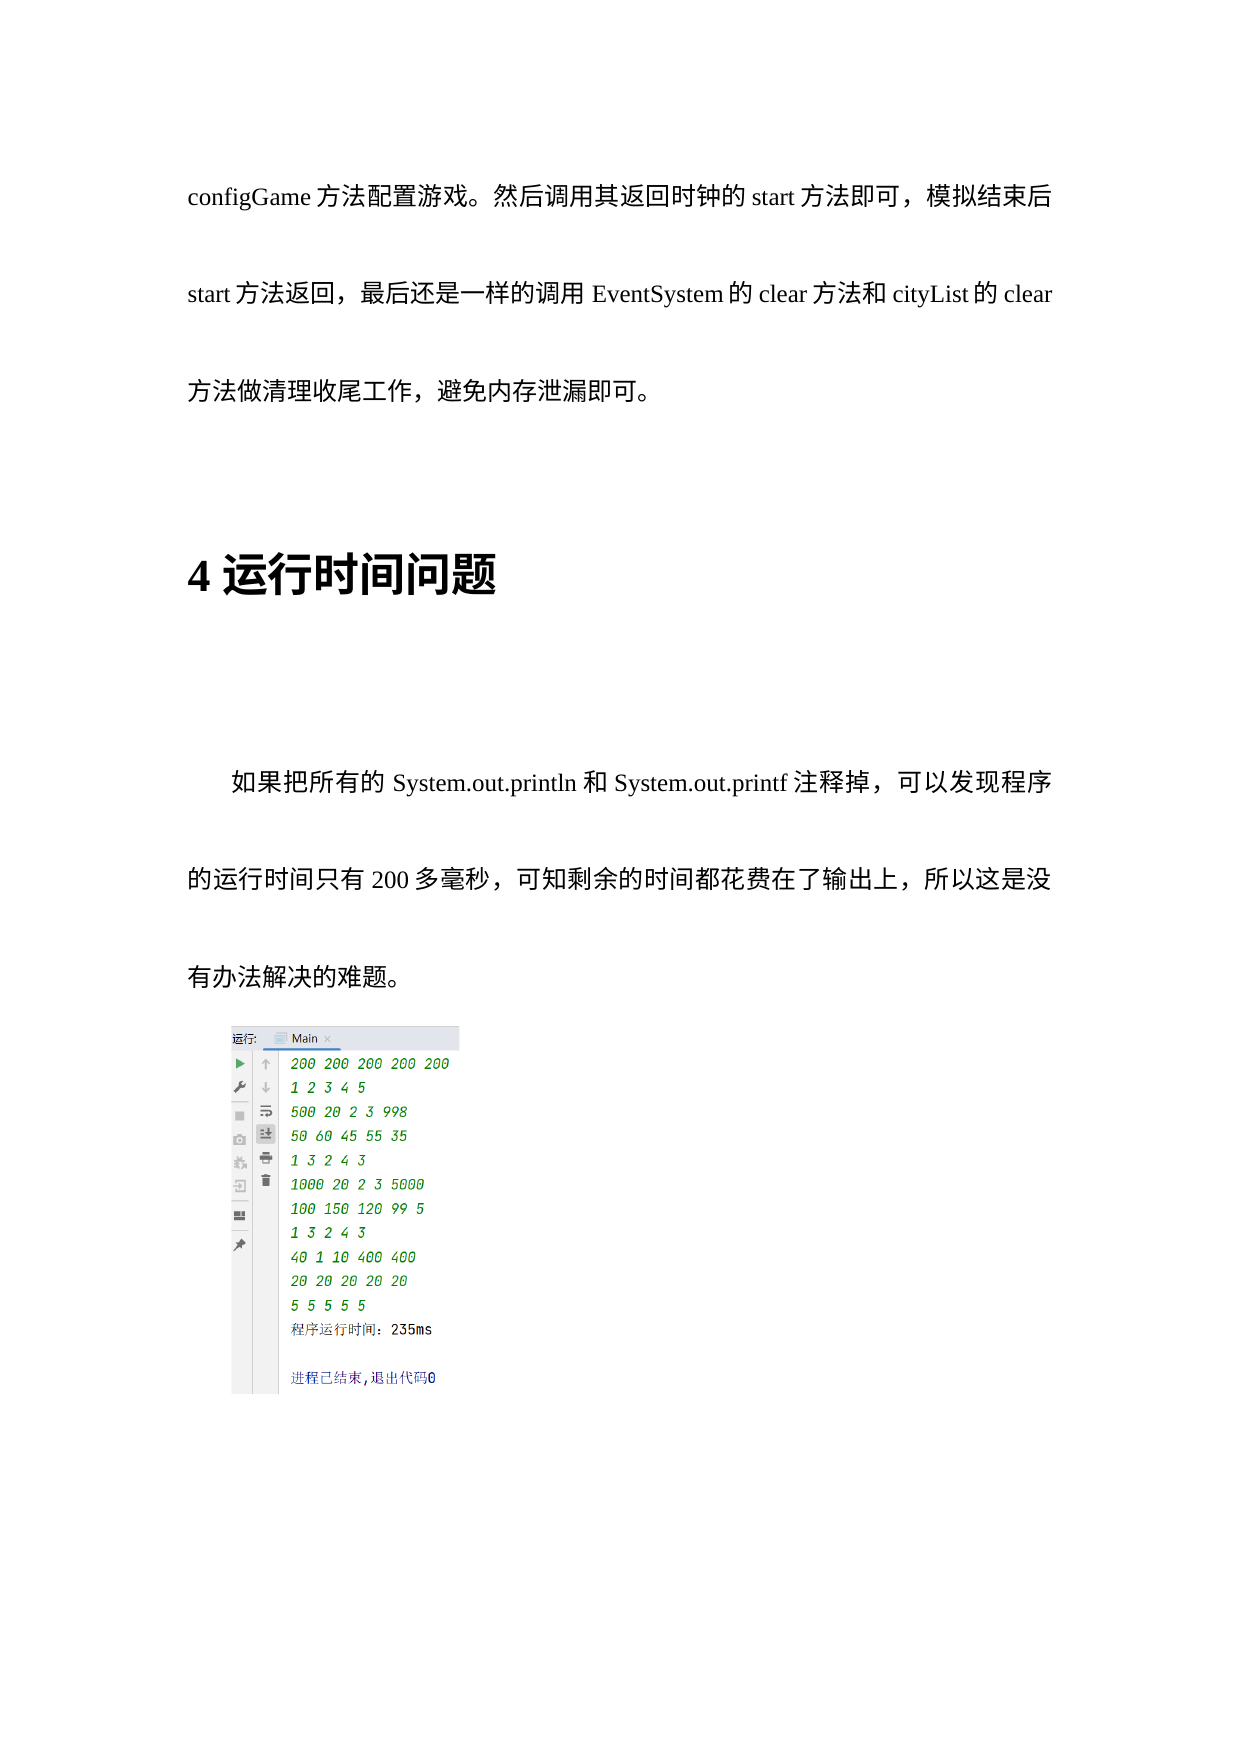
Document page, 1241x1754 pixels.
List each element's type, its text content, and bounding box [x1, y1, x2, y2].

subtitle 运行时间问题 [187, 522, 1053, 620]
text 如果把所有的System.out.println和System.out.printf注释掉，可以发现程序的运行时间只有200多毫秒，可知剩余的时间都花费在了输出上，所以这是没有办法解决的难题。 [187, 748, 1053, 1008]
picture [231, 1026, 460, 1394]
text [187, 162, 1053, 422]
